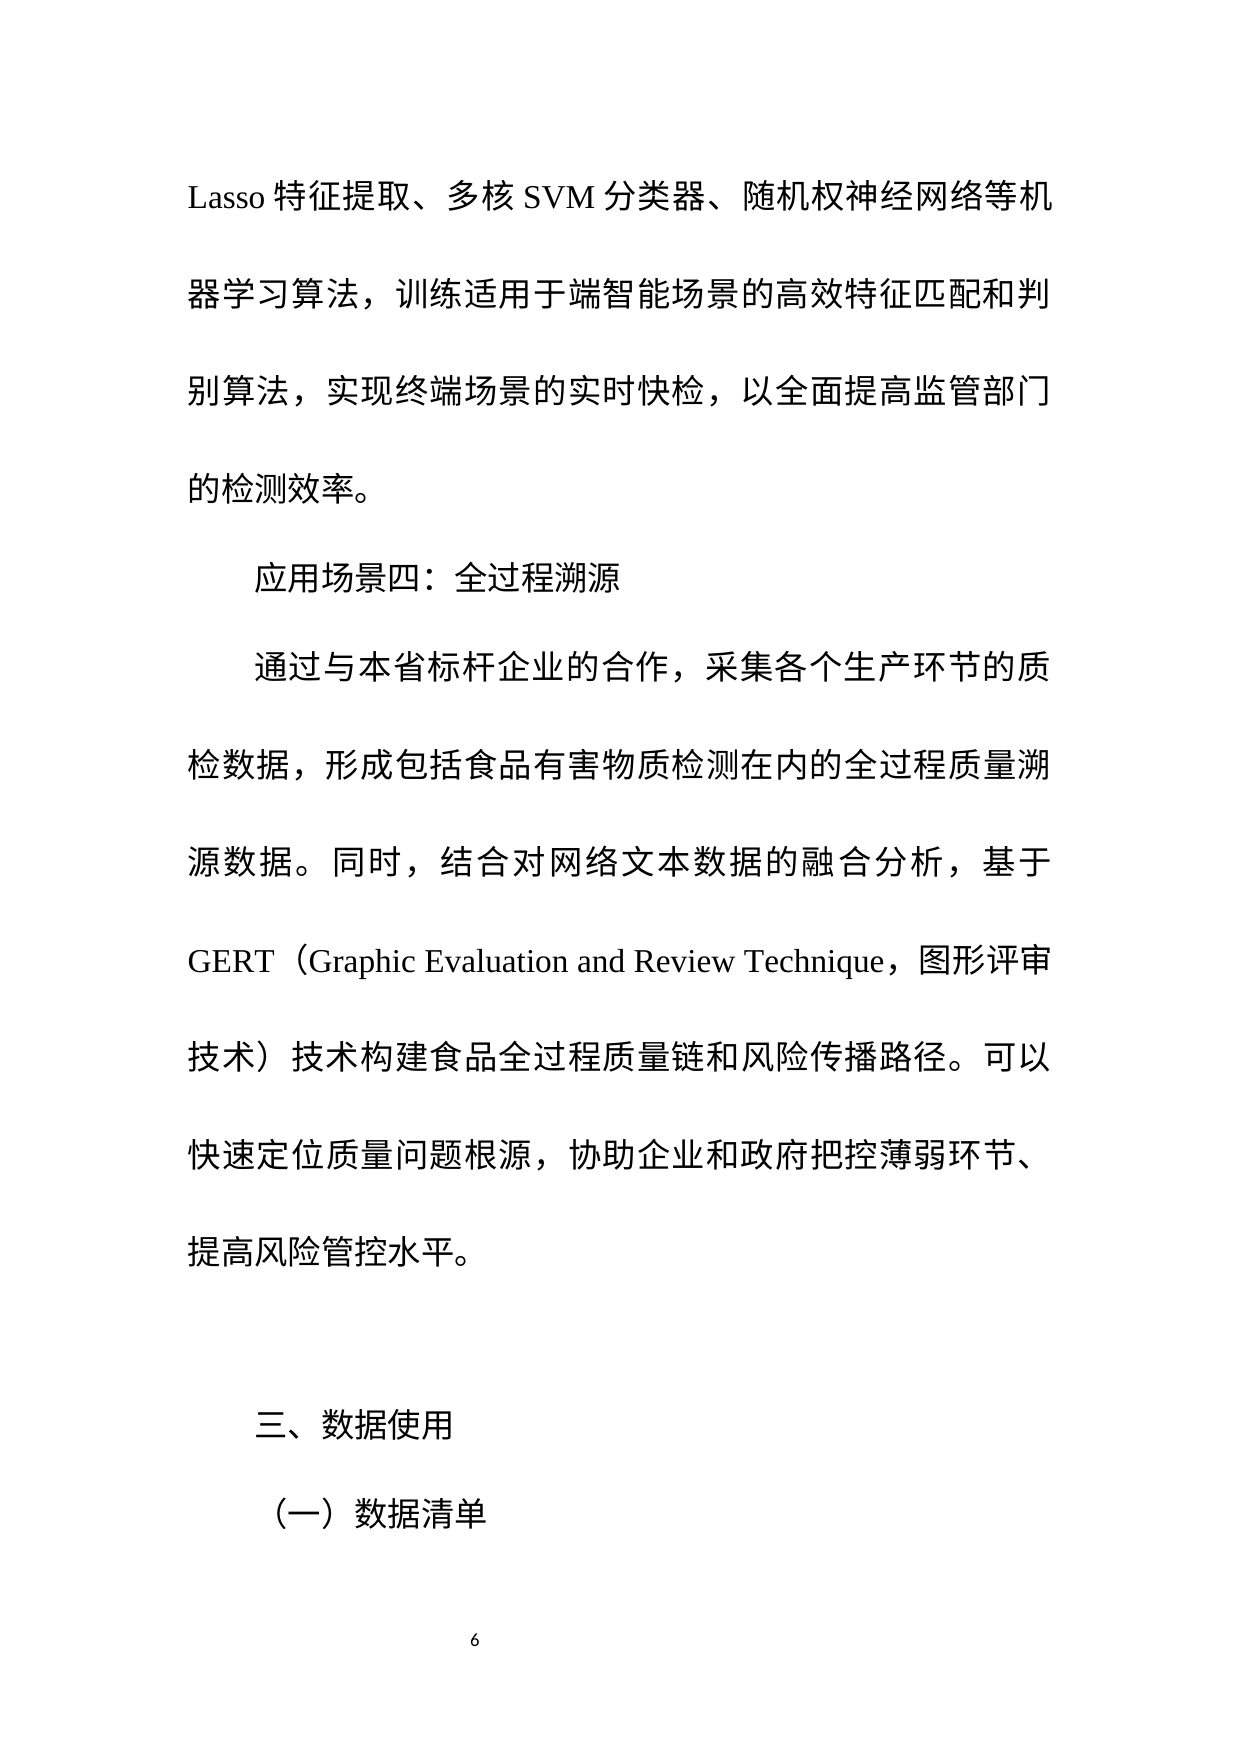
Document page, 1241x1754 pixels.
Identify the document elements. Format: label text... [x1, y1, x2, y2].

text 三、数据使用 [187, 1391, 1053, 1456]
text 应用场景四：全过程溯源 [187, 543, 1053, 608]
text （一）数据清单 [187, 1480, 1053, 1545]
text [187, 162, 1053, 519]
text 通过与本省标杆企业的合作，采集各个生产环节的质检数据，形成包括食品有害物质检测在内的全过程质量溯源数据。同时，结合对网络文本数据的融合分析，基于GERT（Graphic Evaluation and Review Technique，图形评审技术）技术构建食品全过程质量链和风险传播路径。可以快速定位质量问题根源，协助企业和政府把控薄弱环节、提高风险管控水平。 [187, 633, 1053, 1283]
